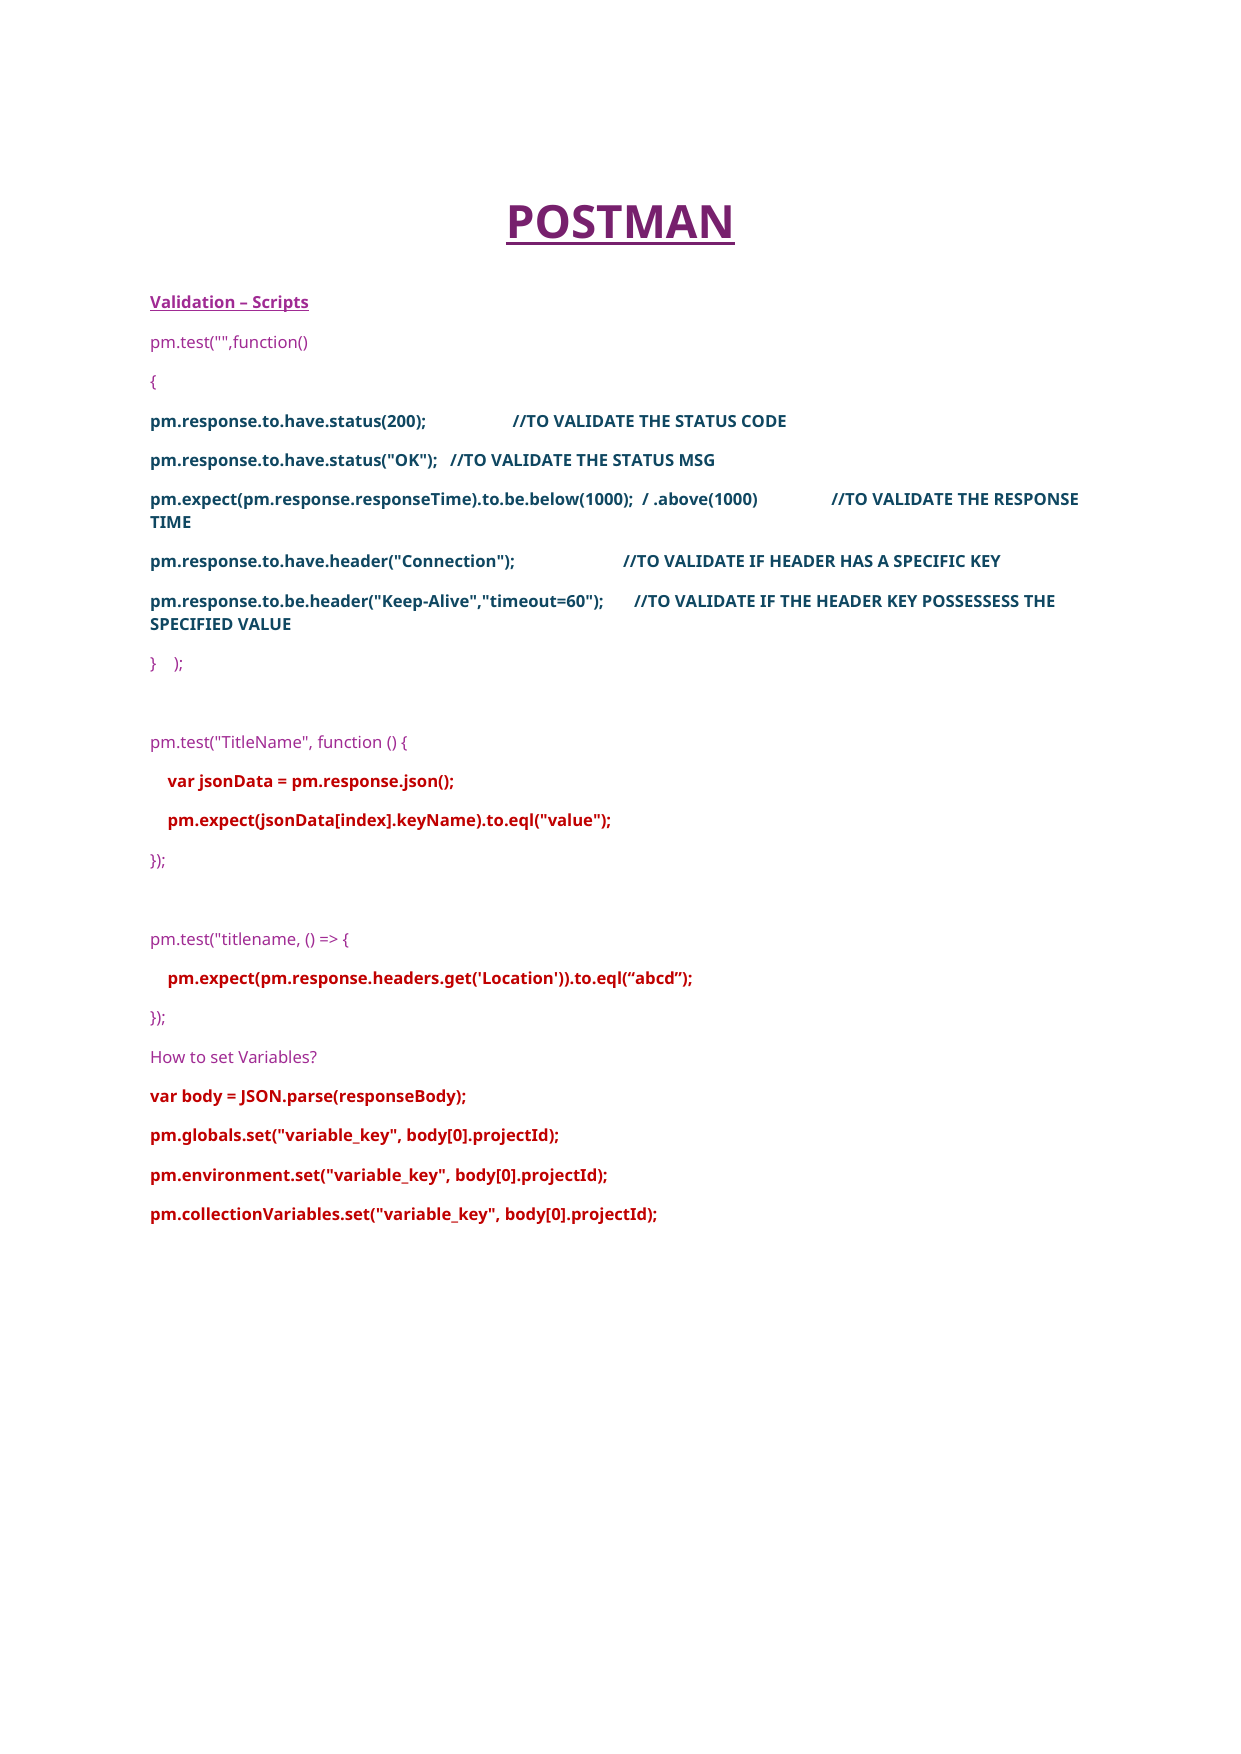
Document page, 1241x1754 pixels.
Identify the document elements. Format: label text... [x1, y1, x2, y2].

text }); [150, 848, 1090, 871]
text } ); [150, 652, 1090, 674]
text pm.globals.set("variable_key", body[0].projectId); [150, 1124, 1090, 1147]
text POSTMAN [150, 189, 1090, 252]
text pm.response.to.have.status(200); //TO VALIDATE THE STATUS CODE [150, 409, 1090, 432]
text pm.response.to.be.header("Keep-Alive","timeout=60"); //TO VALIDATE IF THE HEADER KEY POSSESSESS THE SPECIFIED VALUE [150, 589, 1090, 635]
text var body = JSON.parse(responseBody); [150, 1085, 1090, 1107]
text }); [150, 1006, 1090, 1029]
text pm.expect(jsonData[index].keyName).to.eql("value"); [150, 809, 1090, 832]
text pm.environment.set("variable_key", body[0].projectId); [150, 1163, 1090, 1186]
text pm.test("",function() [150, 331, 1090, 353]
text pm.collectionVariables.set("variable_key", body[0].projectId); [150, 1203, 1090, 1226]
text pm.test("titlename, () => { [150, 927, 1090, 950]
text pm.expect(pm.response.headers.get('Location')).to.eql(“abcd”); [150, 967, 1090, 989]
text pm.expect(pm.response.responseTime).to.be.below(1000); / .above(1000) //TO VALIDATE THE RESPONSE TIME [150, 488, 1090, 533]
text Validation – Scripts [150, 291, 1090, 314]
text var jsonData = pm.response.json(); [150, 770, 1090, 792]
text pm.response.to.have.status("OK"); //TO VALIDATE THE STATUS MSG [150, 449, 1090, 471]
text { [150, 370, 1090, 393]
text pm.test("TitleName", function () { [150, 730, 1090, 753]
text pm.response.to.have.header("Connection"); //TO VALIDATE IF HEADER HAS A SPECIFIC KEY [150, 550, 1090, 573]
text How to set Variables? [150, 1045, 1090, 1068]
